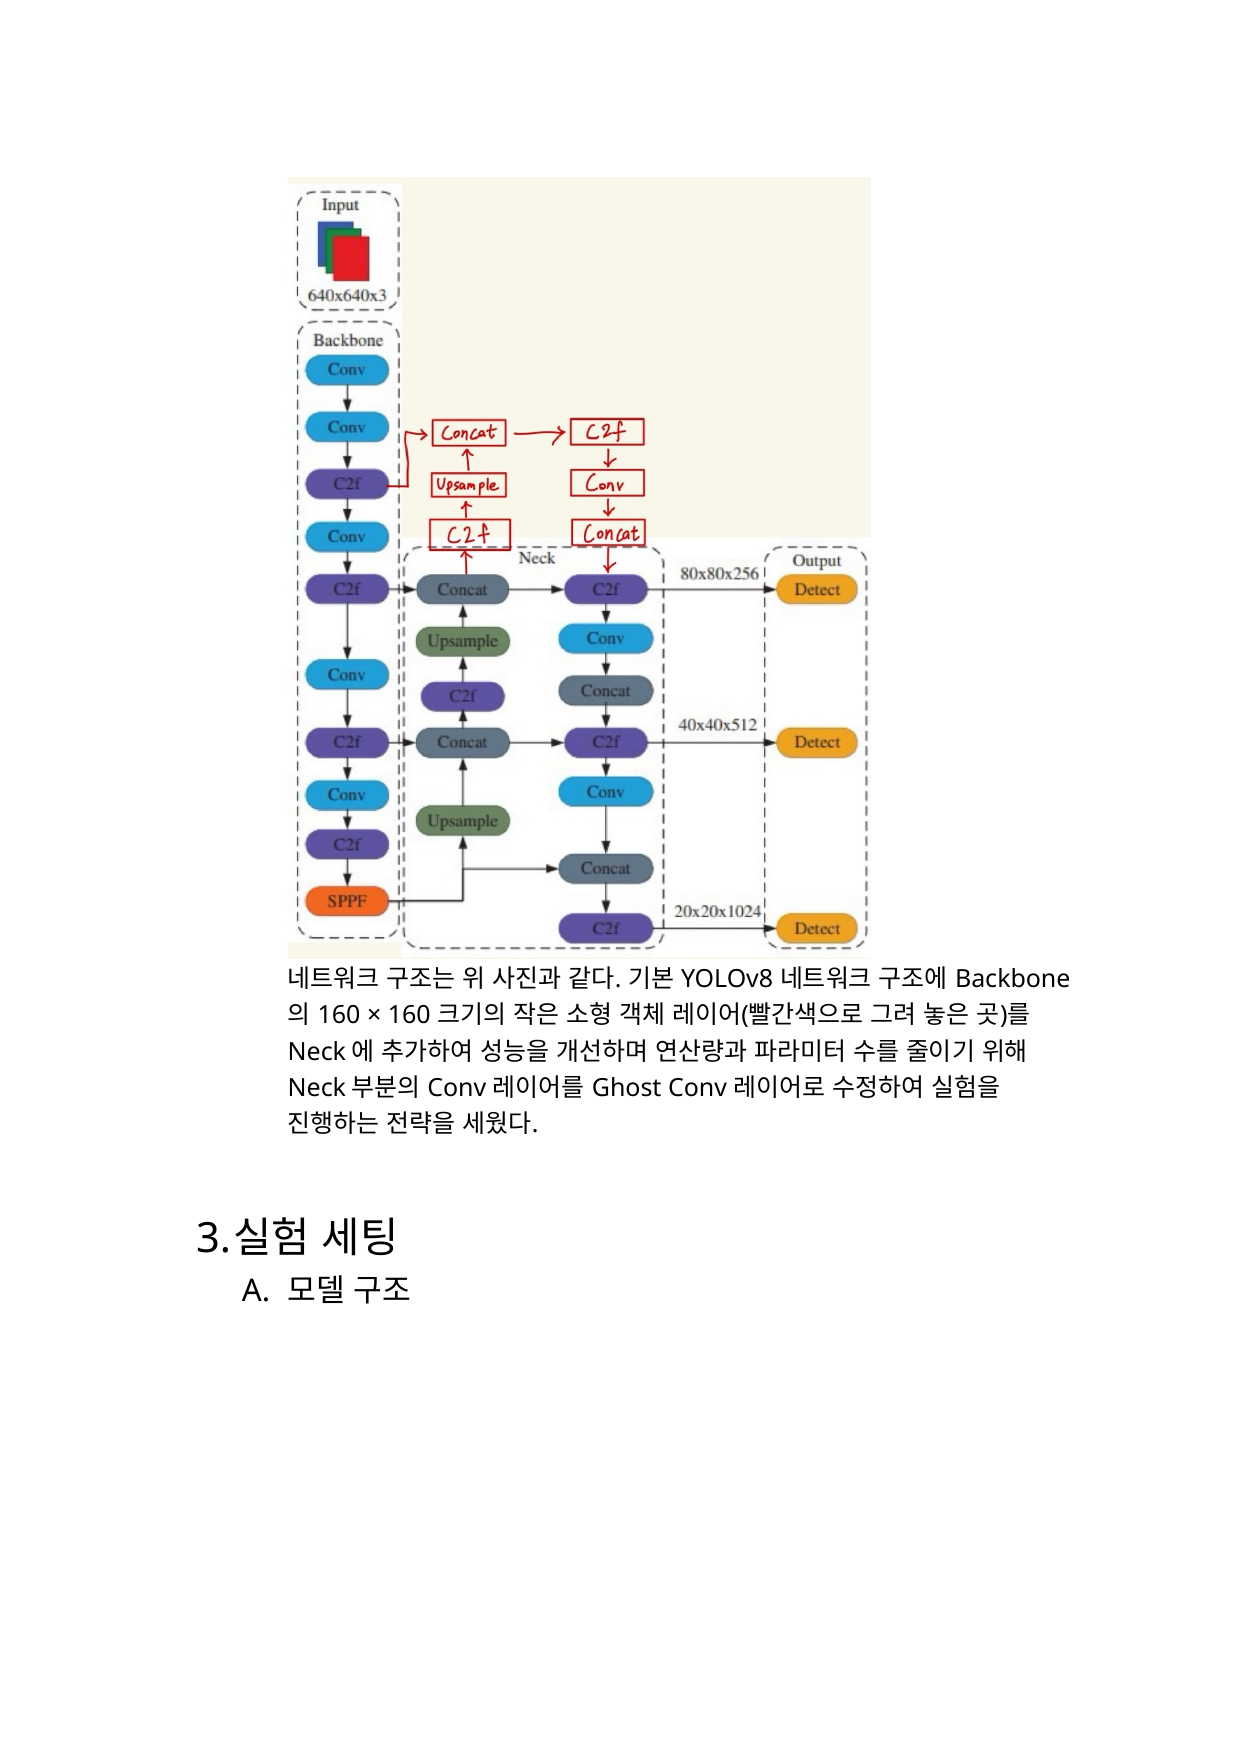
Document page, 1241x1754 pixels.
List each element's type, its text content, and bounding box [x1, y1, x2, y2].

list 모델 구조 [242, 1265, 1090, 1310]
list 네트워크 구조는 위 사진과 같다. 기본 YOLOv8 네트워크 구조에 Backbone의 160 × 160 크기의 작은 소형 객체 레이어(빨간색으로 그려 놓은 곳)를 Neck에 추가하여 성능을 개선하며 연산량과 파라미터 수를 줄이기 위해 Neck부분의 Conv 레이어를 Ghost Conv 레이어로 수정하여 실험을 진행하는 전략을 세웠다. [287, 958, 1090, 1140]
picture [287, 177, 871, 959]
list 실험 세팅 [196, 1204, 1090, 1265]
